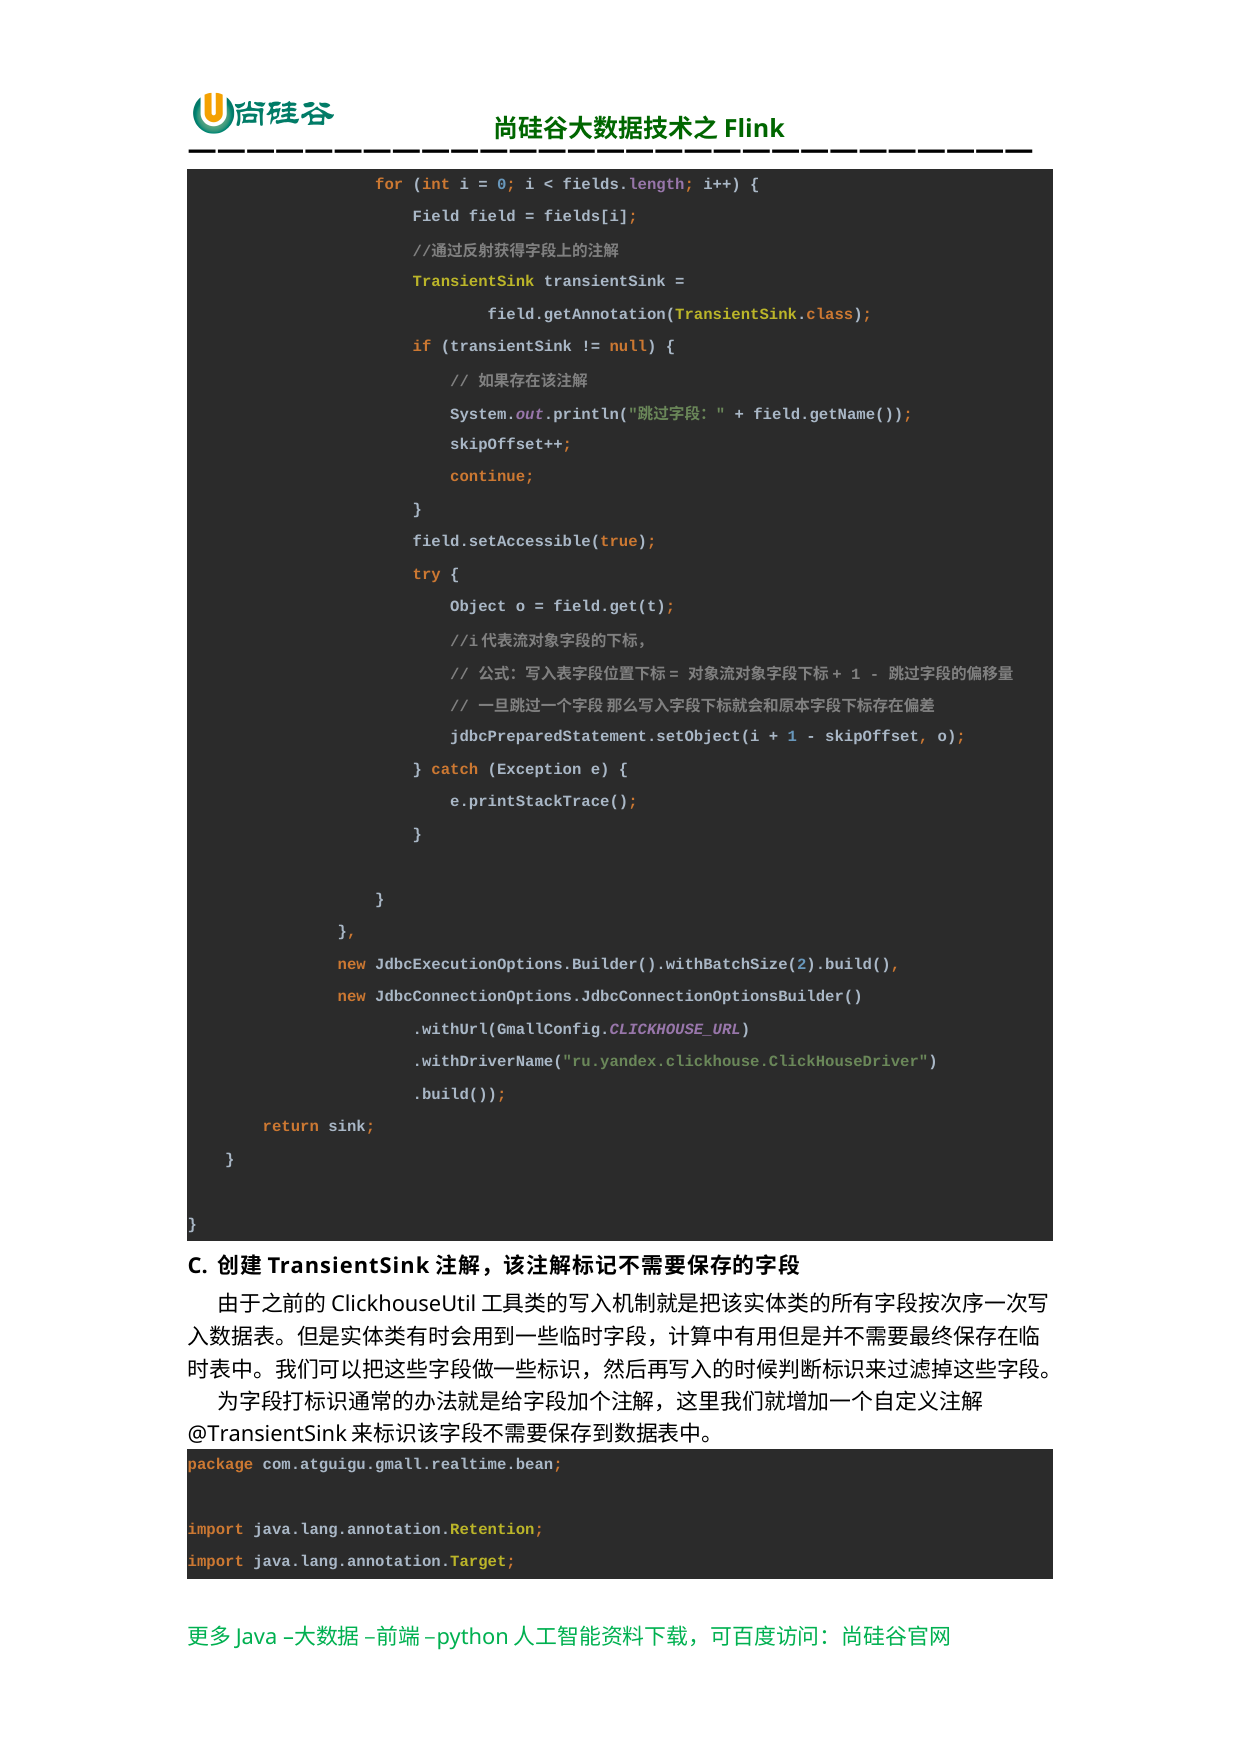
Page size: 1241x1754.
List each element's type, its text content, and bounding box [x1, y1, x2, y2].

subtitle 创建TransientSink注解，该注解标记不需要保存的字段 [187, 1247, 1053, 1280]
text 由于之前的ClickhouseUtil工具类的写入机制就是把该实体类的所有字段按次序一次写入数据表。但是实体类有时会用到一些临时字段，计算中有用但是并不需要最终保存在临时表中。我们可以把这些字段做一些标识，然后再写入的时候判断标识来过滤掉这些字段。 [187, 1286, 1053, 1384]
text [187, 1481, 1053, 1579]
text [187, 169, 1053, 1241]
text package com.atguigu.gmall.realtime.bean; [187, 1449, 1053, 1481]
picture [187, 88, 338, 138]
text 为字段打标识通常的办法就是给字段加个注解，这里我们就增加一个自定义注解@TransientSink来标识该字段不需要保存到数据表中。 [187, 1384, 1053, 1449]
